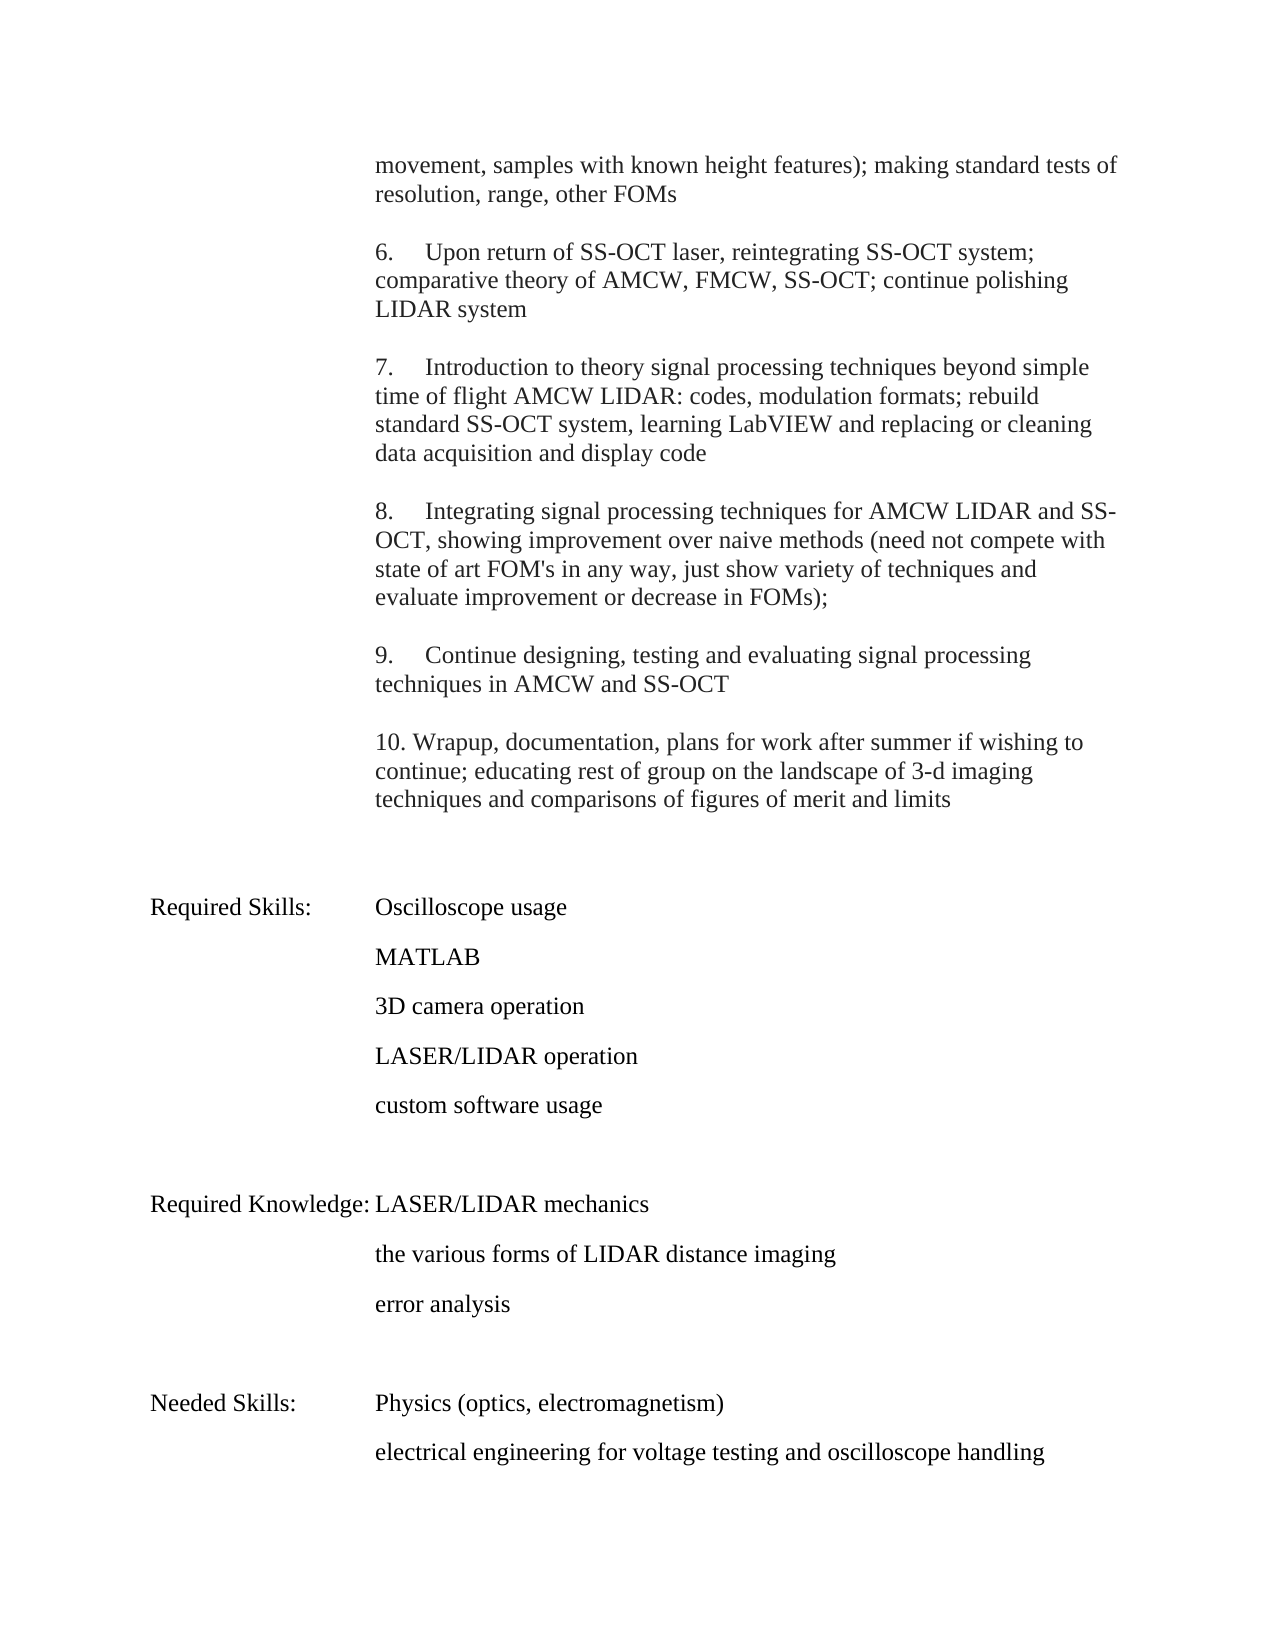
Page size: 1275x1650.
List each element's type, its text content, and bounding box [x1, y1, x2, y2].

text Required Skills: Oscilloscope usage [150, 892, 1125, 921]
text error analysis [150, 1289, 1125, 1317]
text 10. Wrapup, documentation, plans for work after summer if wishing to continue; educating rest of group on the landscape of 3-d imaging techniques and comparisons of figures of merit and limits [150, 727, 1125, 813]
text 7. Introduction to theory signal processing techniques beyond simple time of flight AMCW LIDAR: codes, modulation formats; rebuild standard SS-OCT system, learning LabVIEW and replacing or cleaning data acquisition and display code [150, 352, 1125, 467]
text LASER/LIDAR operation [150, 1041, 1125, 1069]
text Needed Skills: Physics (optics, electromagnetism) [150, 1388, 1125, 1417]
text 3D camera operation [150, 991, 1125, 1020]
text 6. Upon return of SS-OCT laser, reintegrating SS-OCT system; comparative theory of AMCW, FMCW, SS-OCT; continue polishing LIDAR system [150, 237, 1125, 323]
text the various forms of LIDAR distance imaging [150, 1239, 1125, 1268]
text MATLAB [150, 942, 1125, 970]
text Required Knowledge: LASER/LIDAR mechanics [150, 1189, 1125, 1218]
text 9. Continue designing, testing and evaluating signal processing techniques in AMCW and SS-OCT [150, 640, 1125, 698]
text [150, 150, 1125, 207]
text electrical engineering for voltage testing and oscilloscope handling [150, 1437, 1125, 1466]
text custom software usage [150, 1090, 1125, 1119]
text 8. Integrating signal processing techniques for AMCW LIDAR and SS-OCT, showing improvement over naive methods (need not compete with state of art FOM's in any way, just show variety of techniques and evaluate improvement or decrease in FOMs); [150, 496, 1125, 611]
